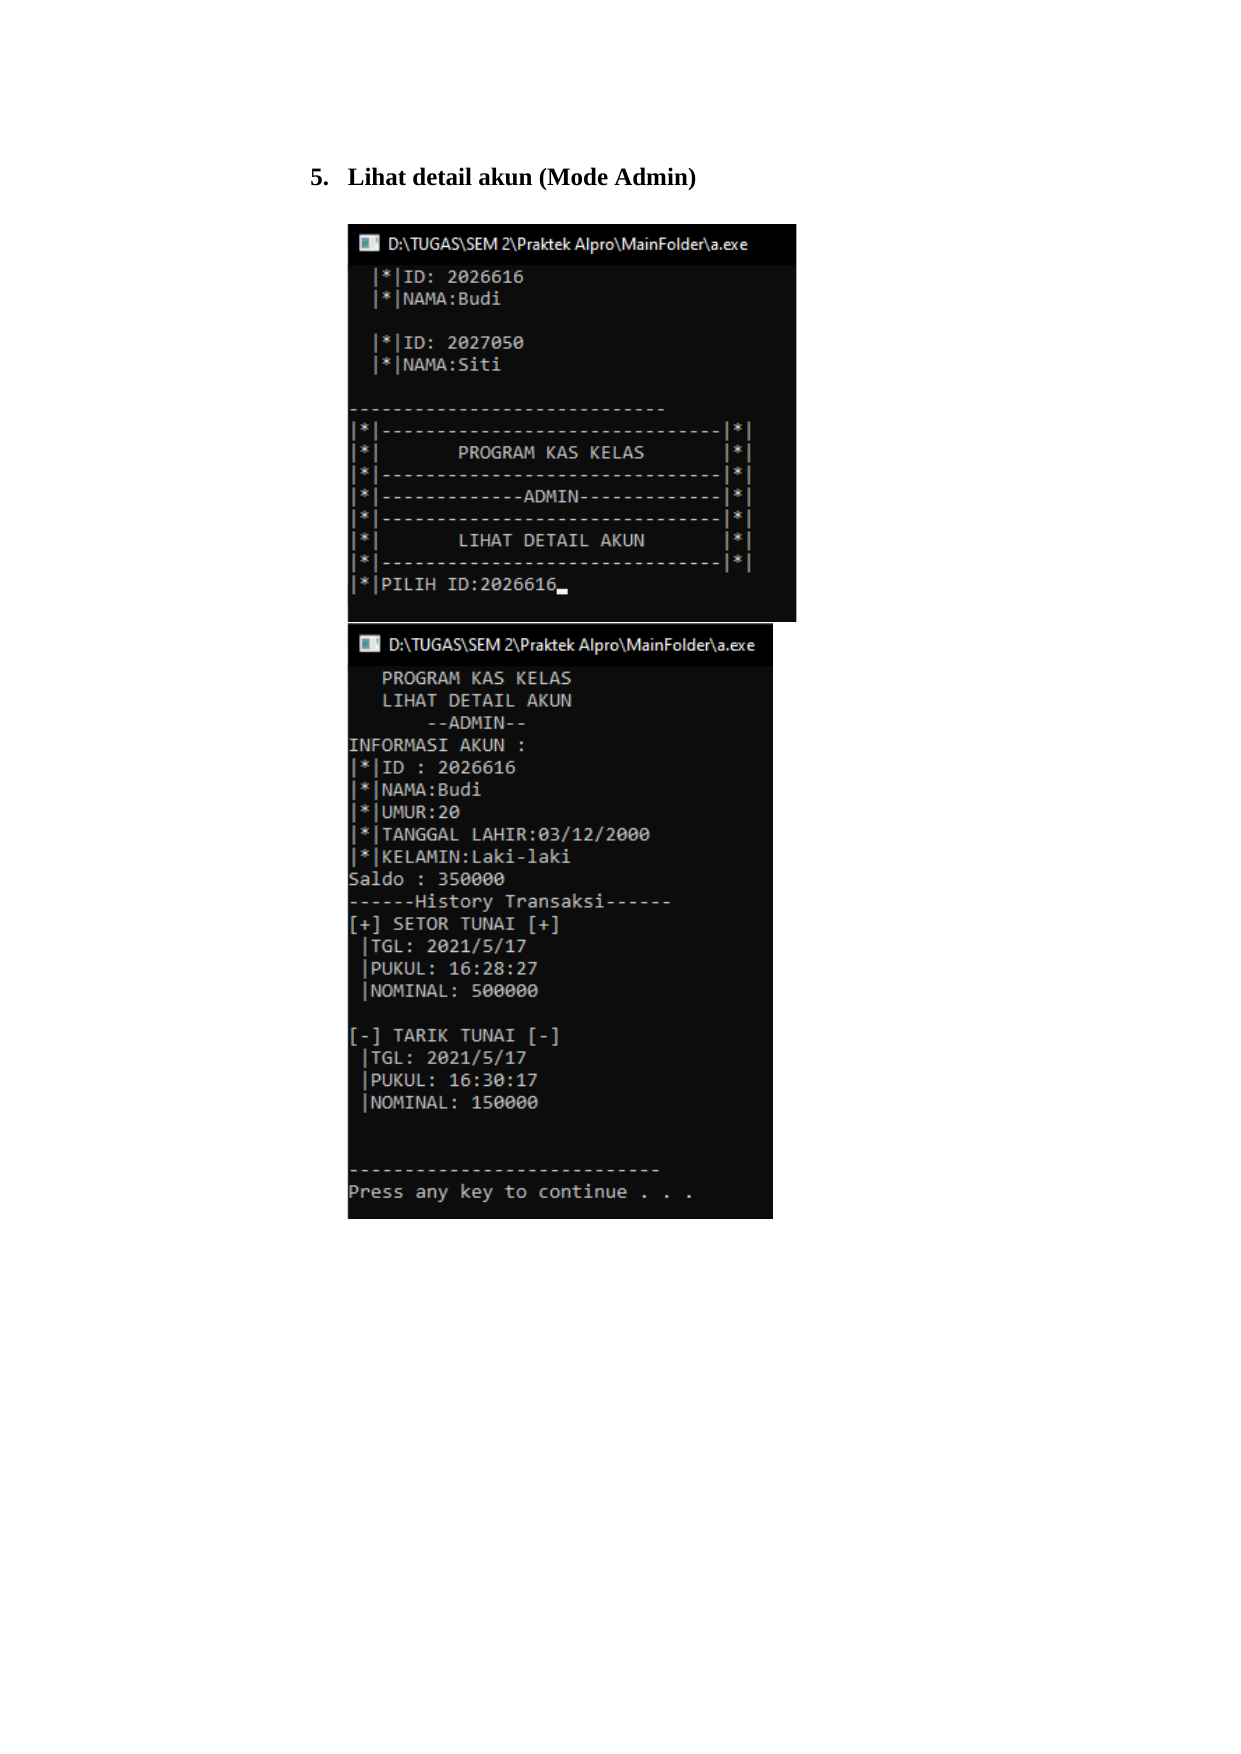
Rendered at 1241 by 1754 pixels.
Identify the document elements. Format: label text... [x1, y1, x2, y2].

list Lihat detail akun (Mode Admin) [310, 162, 1063, 191]
picture [347, 623, 773, 1219]
picture [347, 224, 797, 622]
